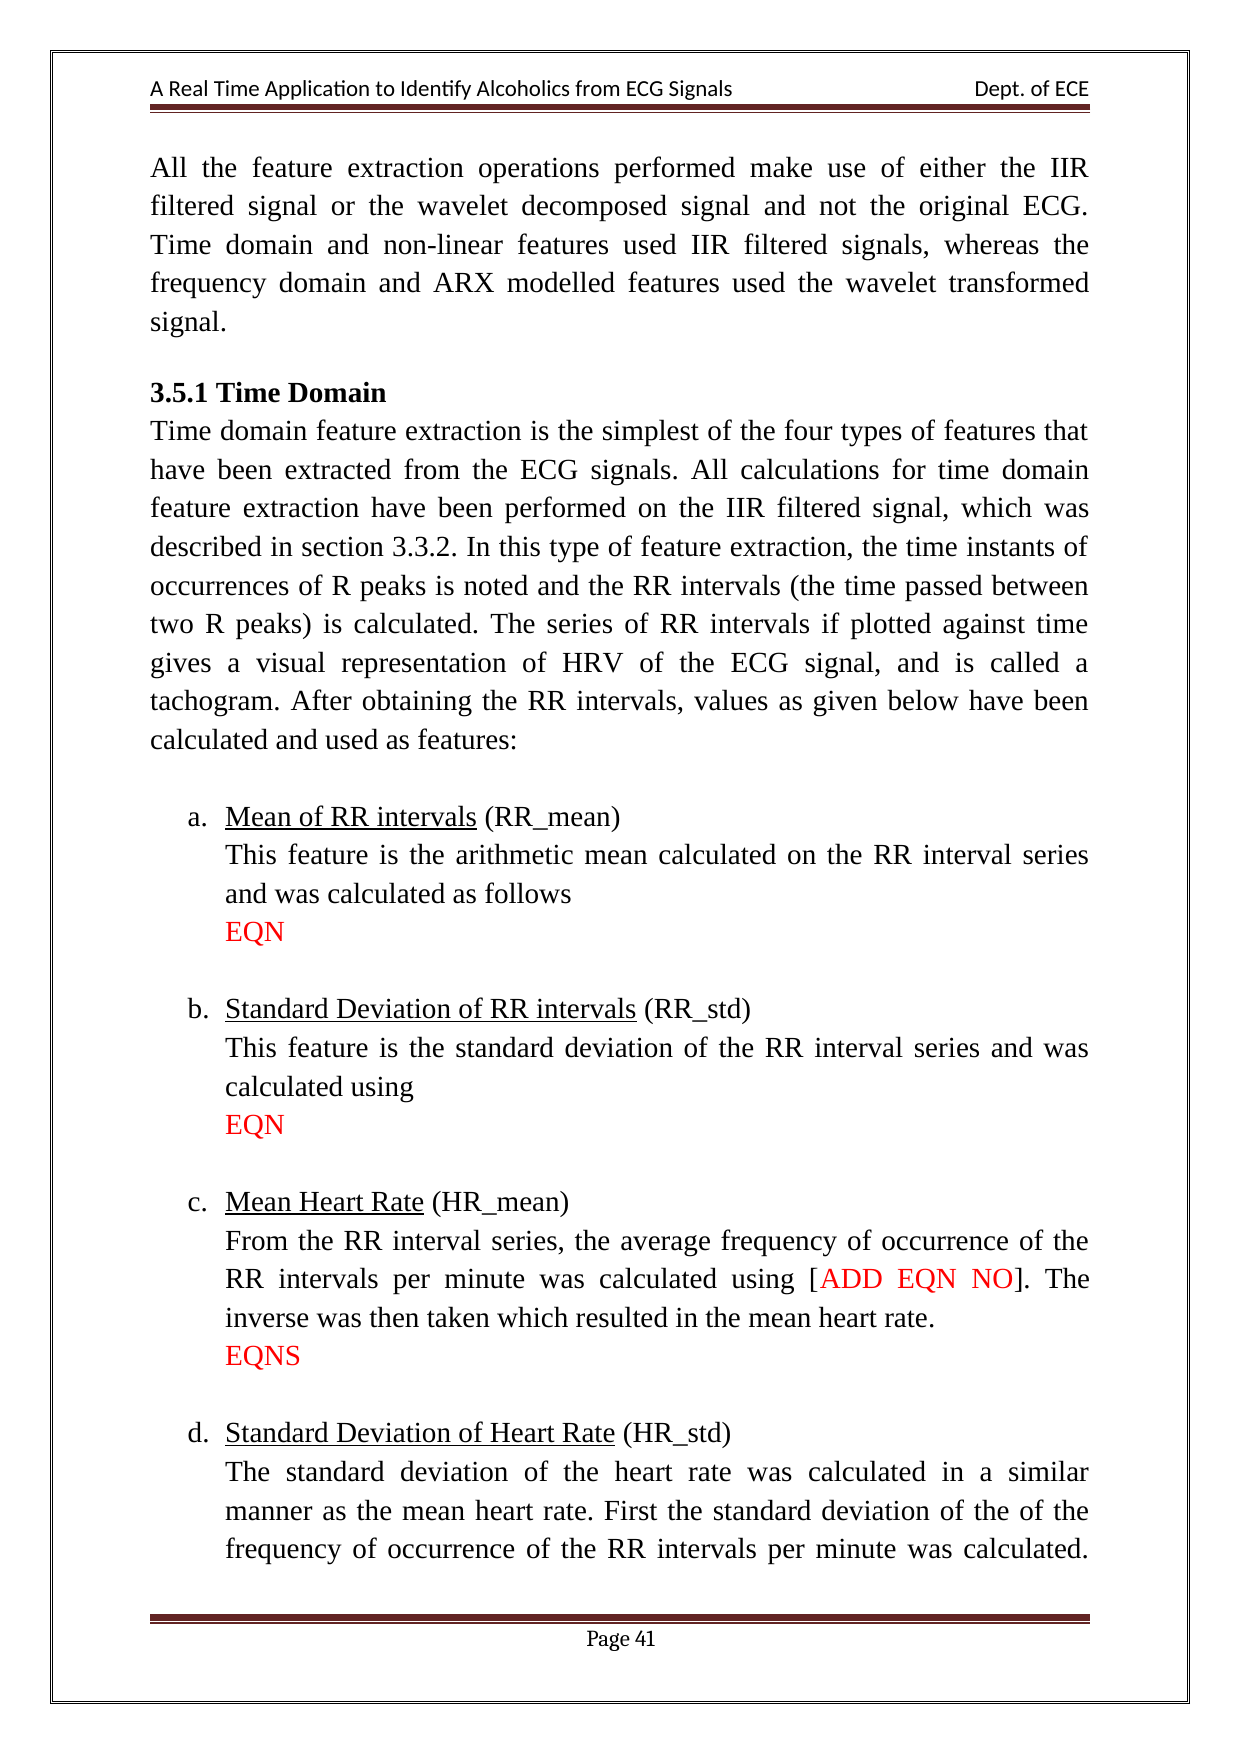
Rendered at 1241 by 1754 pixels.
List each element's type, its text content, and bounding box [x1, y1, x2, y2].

list Standard Deviation of Heart Rate (HR_std) [187, 1416, 1090, 1449]
list This feature is the standard deviation of the RR interval series and was calculated using [225, 1030, 1090, 1102]
list EQNS [225, 1338, 1090, 1372]
text All the feature extraction operations performed make use of either the IIR filtered signal or the wavelet decomposed signal and not the original ECG. Time domain and non-linear features used IIR filtered signals, whereas the frequency domain and ARX modelled features used the wavelet transformed signal. [150, 150, 1090, 338]
list Mean Heart Rate (HR_mean) [187, 1184, 1090, 1218]
text 3.5.1 Time Domain [150, 375, 1090, 408]
list EQN [225, 914, 1090, 948]
list Mean of RR intervals (RR_mean) [187, 799, 1090, 832]
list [225, 1454, 1090, 1565]
list This feature is the arithmetic mean calculated on the RR interval series and was calculated as follows [225, 837, 1090, 909]
list EQN [225, 1107, 1090, 1141]
list From the RR interval series, the average frequency of occurrence of the RR intervals per minute was calculated using [ADD EQN NO]. The inverse was then taken which resulted in the mean heart rate. [225, 1223, 1090, 1333]
text Time domain feature extraction is the simplest of the four types of features that have been extracted from the ECG signals. All calculations for time domain feature extraction have been performed on the IIR filtered signal, which was described in section 3.3.2. In this type of feature extraction, the time instants of occurrences of R peaks is noted and the RR intervals (the time passed between two R peaks) is calculated. The series of RR intervals if plotted against time gives a visual representation of HRV of the ECG signal, and is called a tachogram. After obtaining the RR intervals, values as given below have been calculated and used as features: [150, 413, 1090, 755]
list Standard Deviation of RR intervals (RR_std) [187, 992, 1090, 1025]
